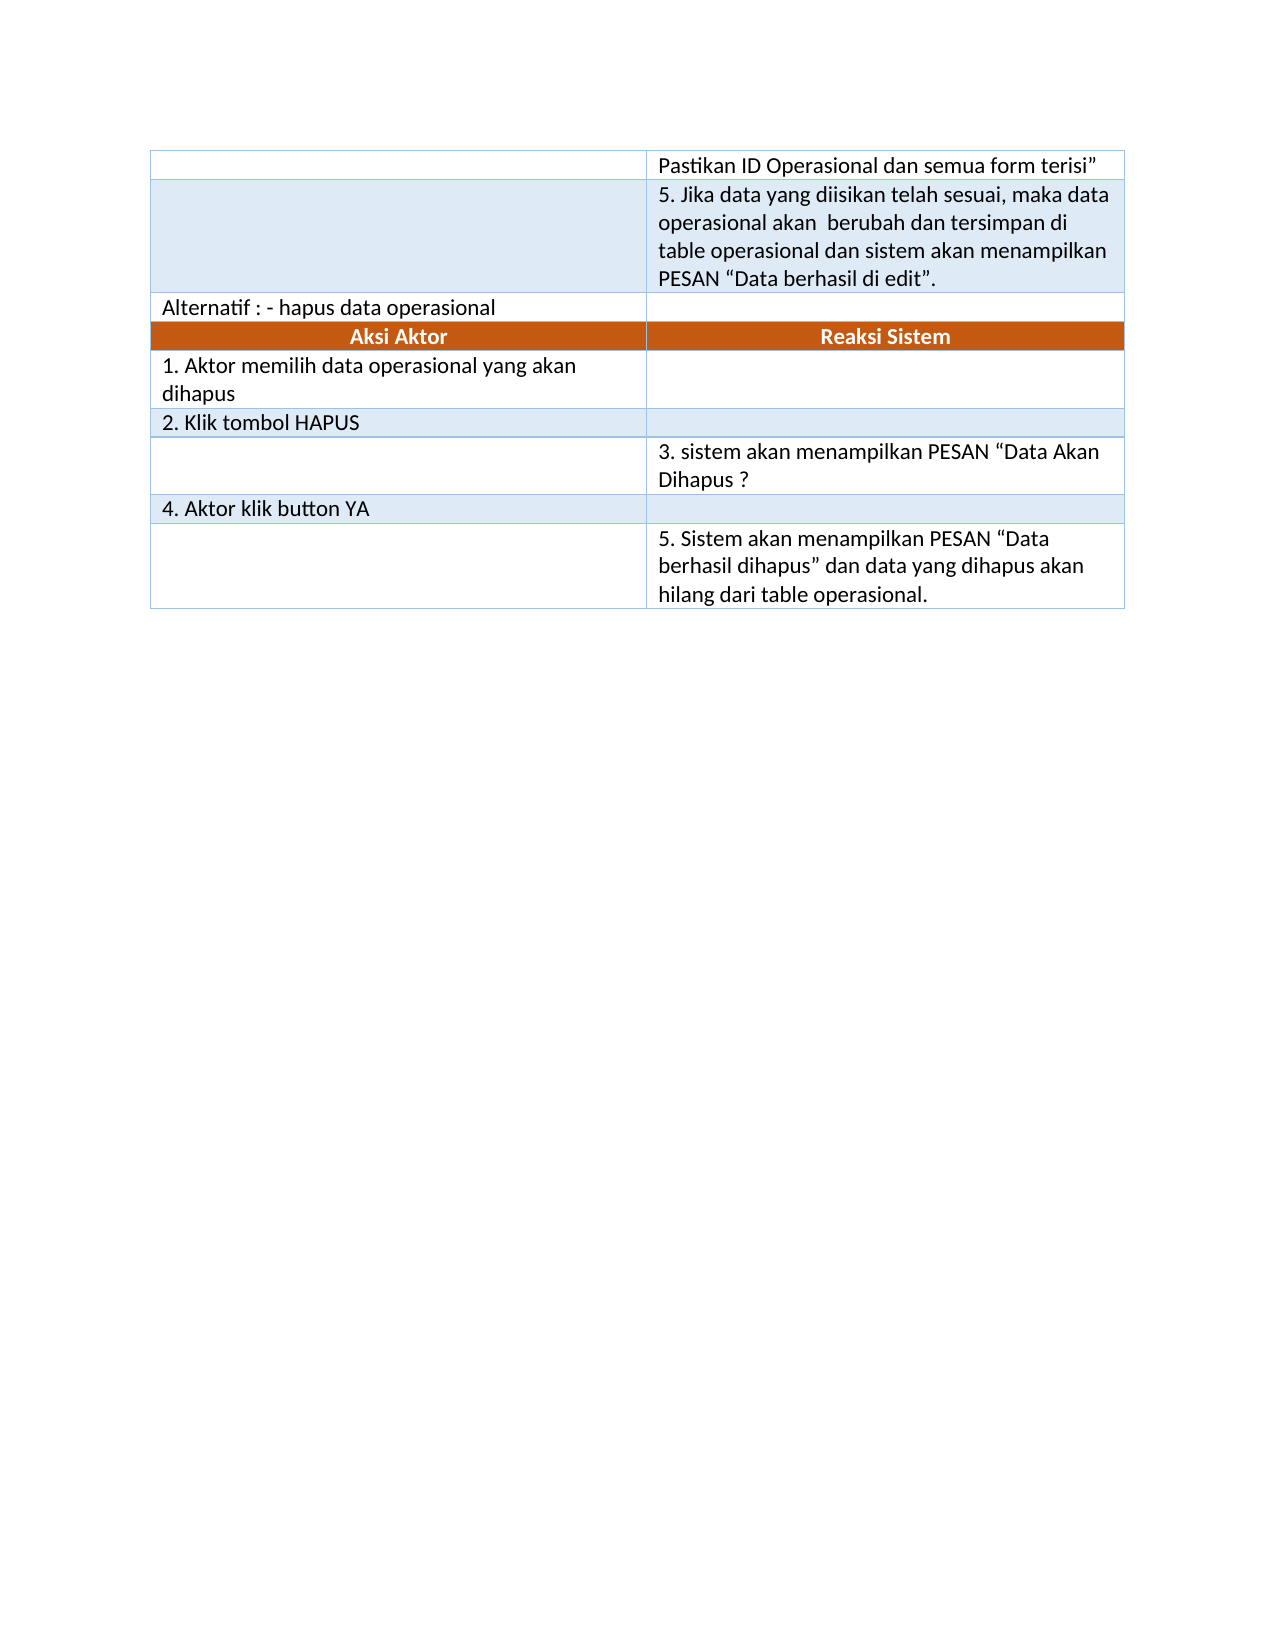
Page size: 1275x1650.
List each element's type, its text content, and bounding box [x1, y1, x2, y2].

table_cell [647, 409, 1124, 436]
table_cell [647, 495, 1124, 523]
table_cell Alternatif : - hapus data operasional [151, 293, 646, 321]
table_cell [151, 438, 646, 493]
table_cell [647, 151, 1124, 179]
table_cell Aksi Aktor [151, 322, 646, 350]
table_cell 5. Jika data yang diisikan telah sesuai, maka data operasional akan berubah dan tersimpan di table operasional dan sistem akan menampilkan PESAN “Data berhasil di edit”. [647, 180, 1124, 292]
table_cell [647, 293, 1124, 321]
table_cell 5. Sistem akan menampilkan PESAN “Data berhasil dihapus” dan data yang dihapus akan hilang dari table operasional. [647, 524, 1124, 608]
table_cell [647, 351, 1124, 407]
table_cell [151, 524, 646, 608]
table_cell 3. sistem akan menampilkan PESAN “Data Akan Dihapus ? [647, 438, 1124, 493]
table_cell [151, 180, 646, 292]
table_cell Reaksi Sistem [647, 322, 1124, 350]
table_cell 4. Aktor klik button YA [151, 495, 646, 523]
table_cell 1. Aktor memilih data operasional yang akan dihapus [151, 351, 646, 407]
table_cell 2. Klik tombol HAPUS [151, 409, 646, 436]
table_cell [151, 151, 646, 179]
